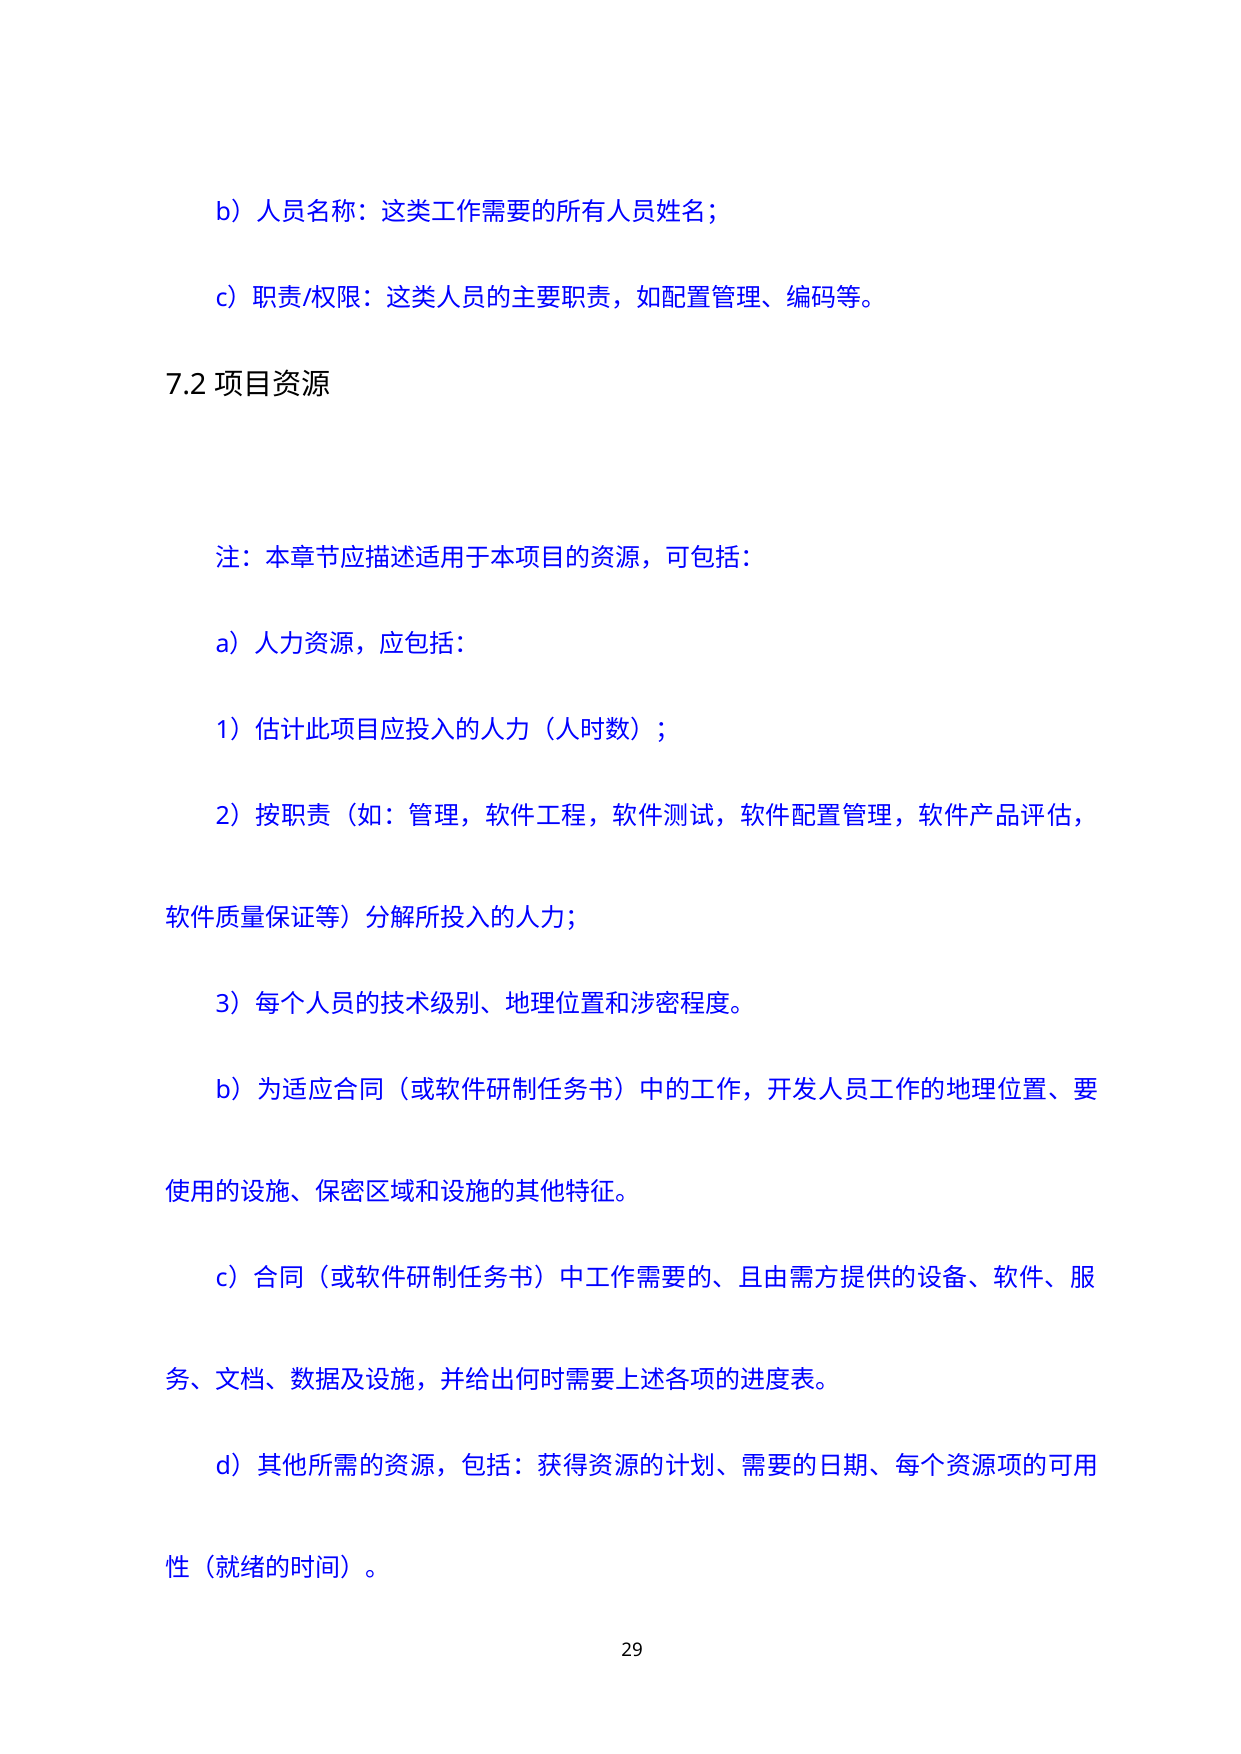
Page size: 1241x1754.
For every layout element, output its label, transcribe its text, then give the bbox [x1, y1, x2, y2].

subtitle 项目资源 [165, 348, 1098, 416]
text a）人力资源，应包括： [165, 608, 1098, 676]
text d）其他所需的资源，包括：获得资源的计划、需要的日期、每个资源项的可用性（就绪的时间）。 [165, 1429, 1098, 1599]
text 注：本章节应描述适用于本项目的资源，可包括： [165, 522, 1098, 589]
text 3）每个人员的技术级别、地理位置和涉密程度。 [165, 968, 1098, 1036]
text c）职责/权限：这类人员的主要职责，如配置管理、编码等。 [165, 262, 1098, 329]
text c）合同（或软件研制任务书）中工作需要的、且由需方提供的设备、软件、服务、文档、数据及设施，并给出何时需要上述各项的进度表。 [165, 1242, 1098, 1411]
text 1）估计此项目应投入的人力（人时数）； [165, 694, 1098, 762]
text 2）按职责（如：管理，软件工程，软件测试，软件配置管理，软件产品评估，软件质量保证等）分解所投入的人力； [165, 780, 1098, 949]
text b）为适应合同（或软件研制任务书）中的工作，开发人员工作的地理位置、要使用的设施、保密区域和设施的其他特征。 [165, 1054, 1098, 1223]
text b）人员名称：这类工作需要的所有人员姓名； [165, 176, 1098, 243]
